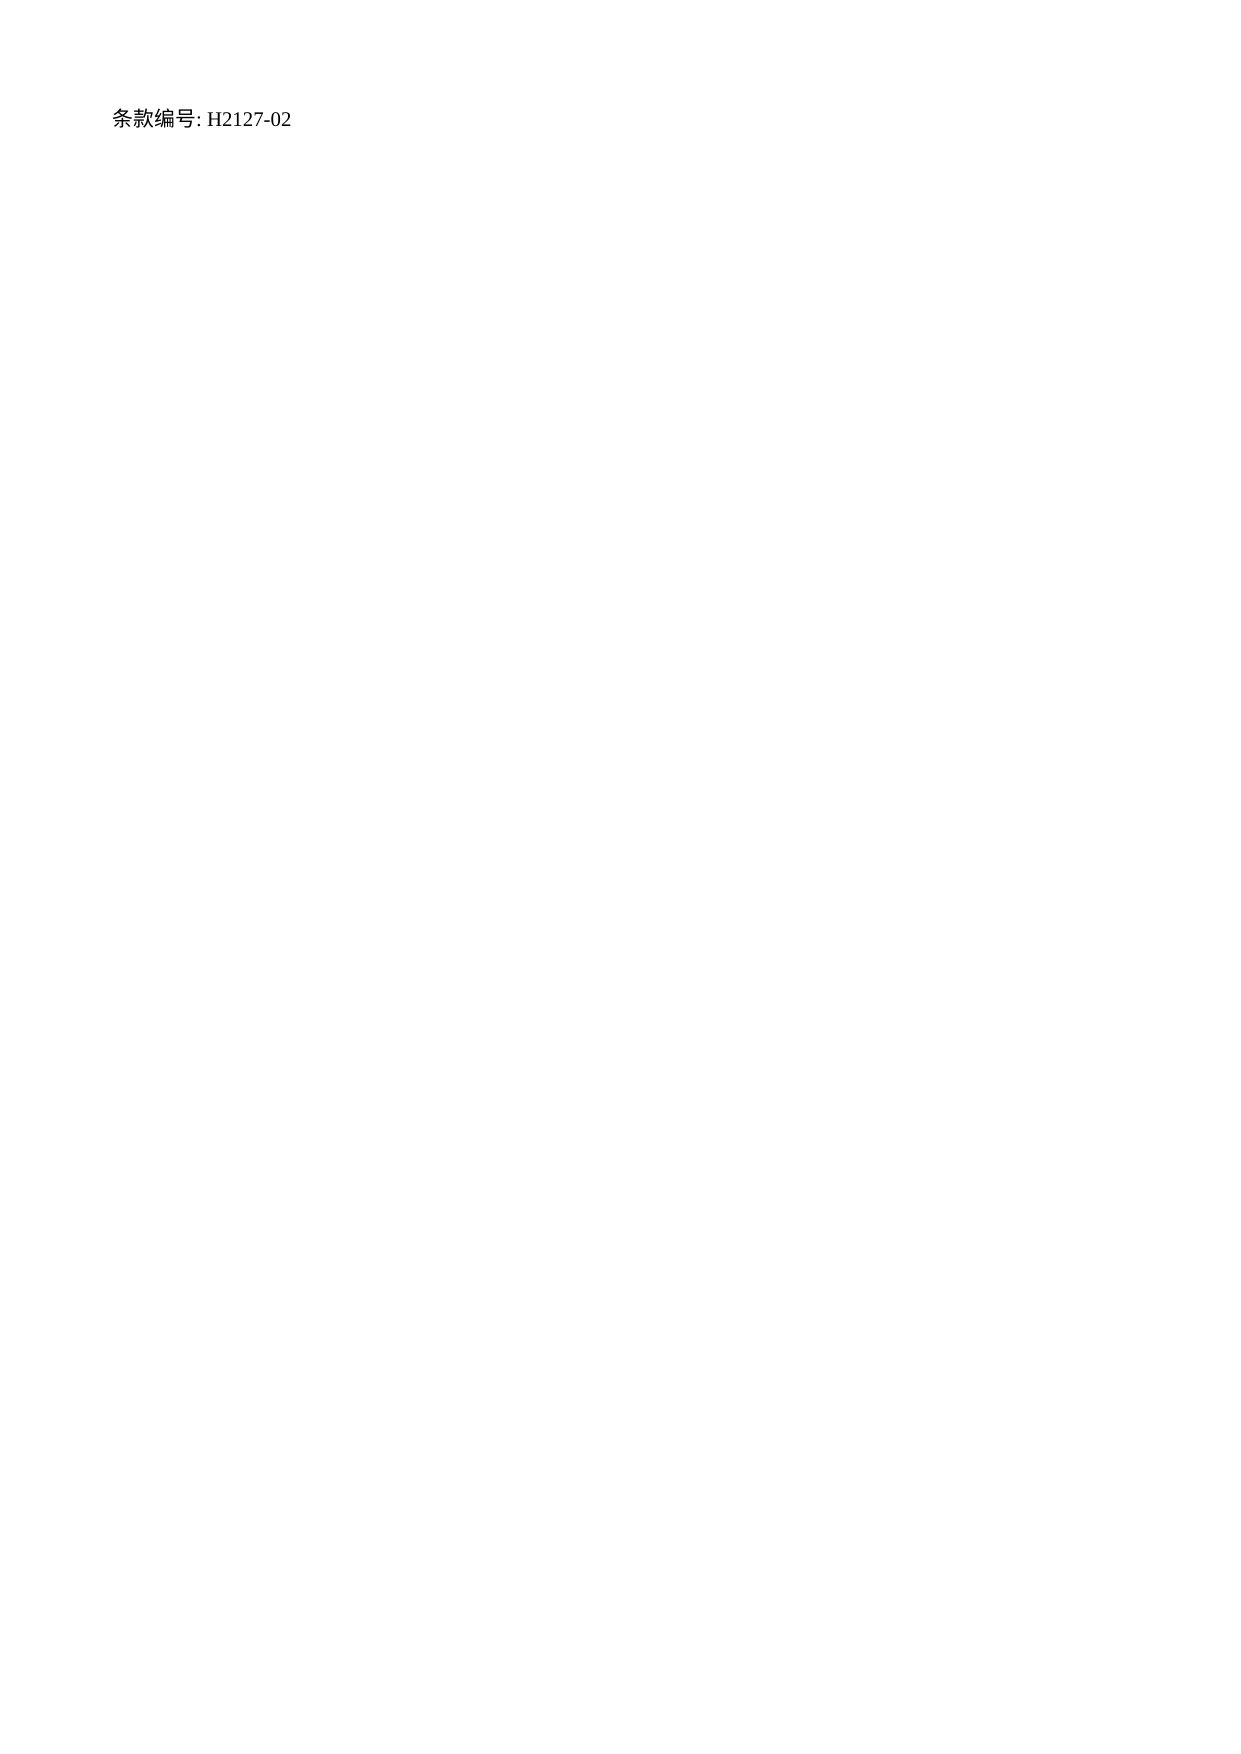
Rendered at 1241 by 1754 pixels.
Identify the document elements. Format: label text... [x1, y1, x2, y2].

text 条款编号: H2127-02 [112, 104, 1138, 133]
